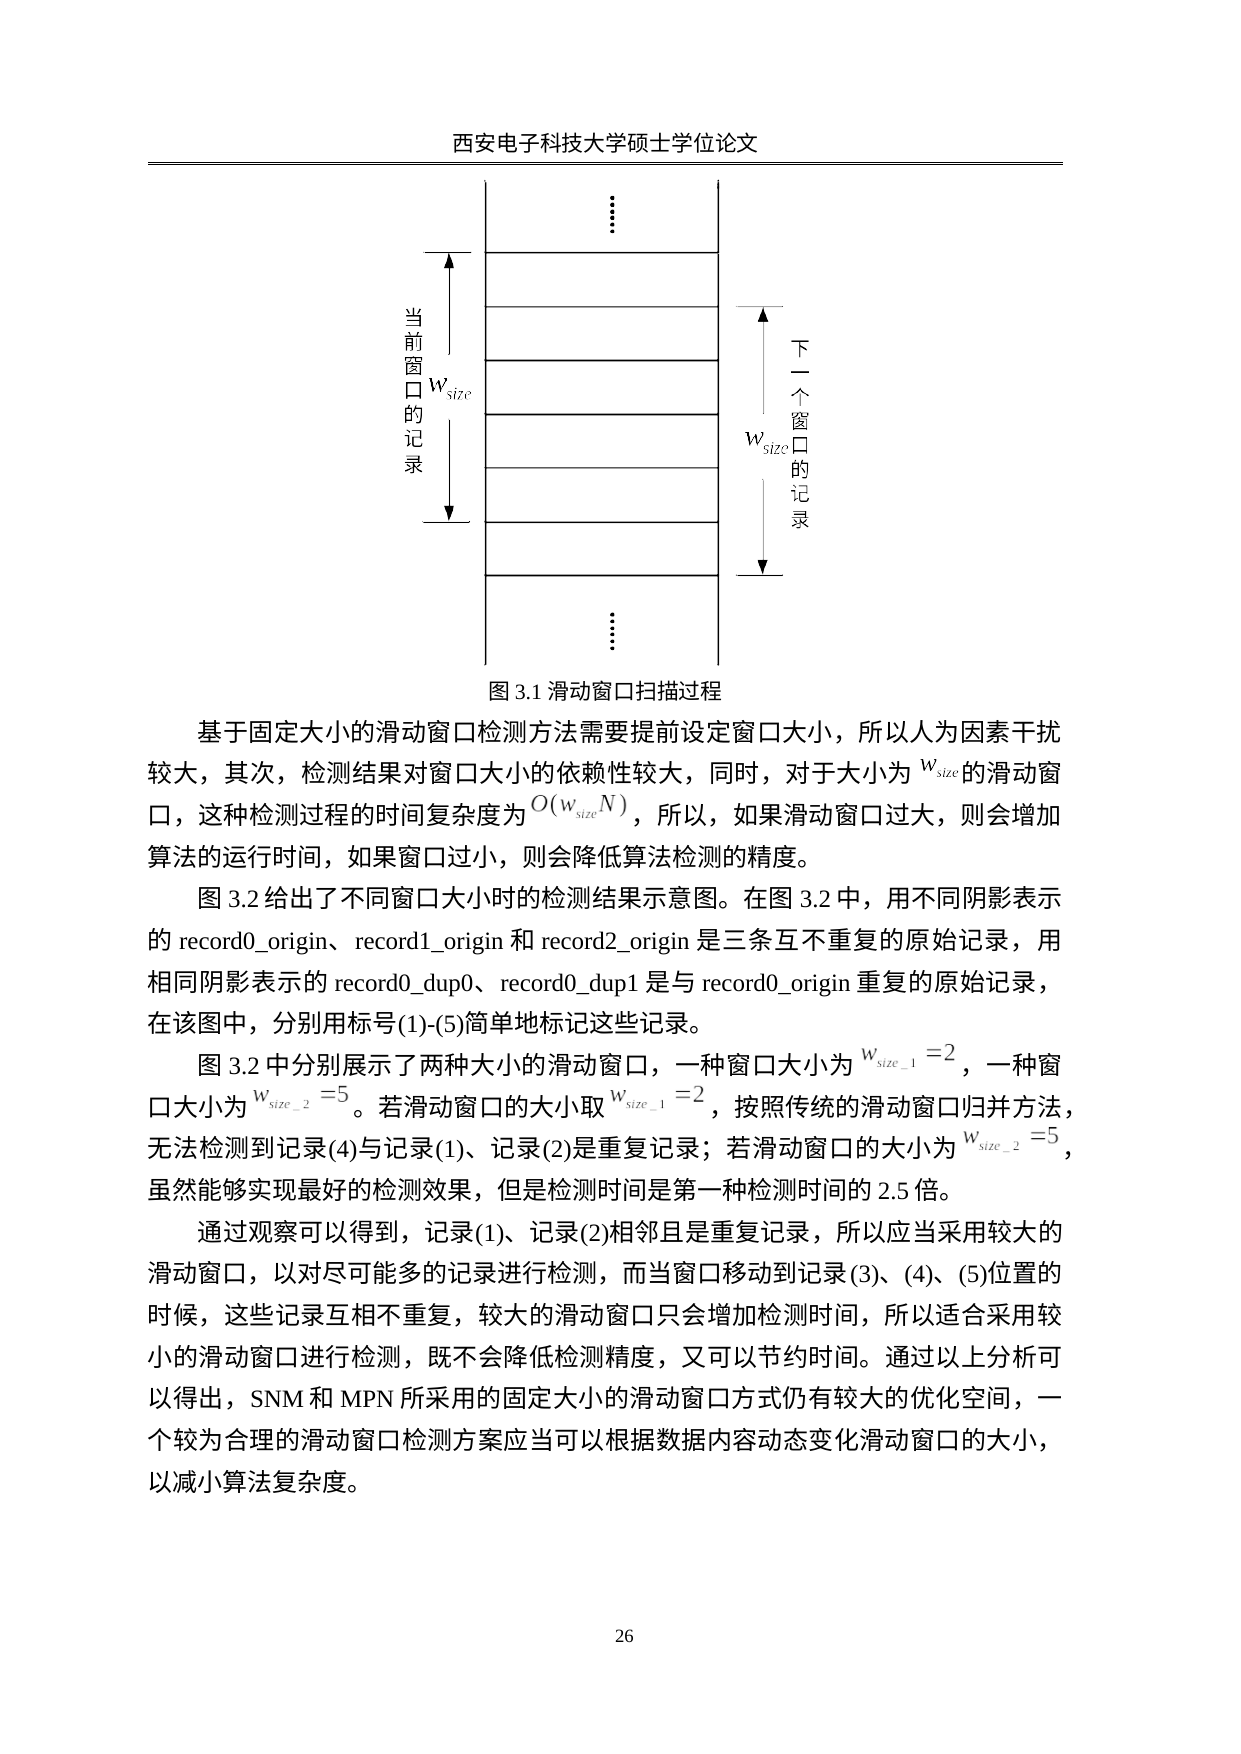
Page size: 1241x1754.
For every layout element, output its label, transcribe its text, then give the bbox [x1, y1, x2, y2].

text 通过观察可以得到，记录(1)、记录(2)相邻且是重复记录，所以应当采用较大的滑动窗口，以对尽可能多的记录进行检测，而当窗口移动到记录(3)、(4)、(5)位置的时候，这些记录互相不重复，较大的滑动窗口只会增加检测时间，所以适合采用较小的滑动窗口进行检测，既不会降低检测精度，又可以节约时间。通过以上分析可以得出，SNM和MPN所采用的固定大小的滑动窗口方式仍有较大的优化空间，一个较为合理的滑动窗口检测方案应当可以根据数据内容动态变化滑动窗口的大小，以减小算法复杂度。 [148, 1208, 1063, 1499]
text 图3.2中分别展示了两种大小的滑动窗口，一种窗口大小为，一种窗口大小为。若滑动窗口的大小取，按照传统的滑动窗口归并方法，无法检测到记录(4)与记录(1)、记录(2)是重复记录；若滑动窗口的大小为，虽然能够实现最好的检测效果，但是检测时间是第一种检测时间的2.5倍。 [148, 1041, 1063, 1208]
text 图3.1 滑动窗口扫描过程 [148, 666, 1063, 708]
text 图3.2给出了不同窗口大小时的检测结果示意图。在图3.2中，用不同阴影表示的record0_origin、record1_origin和record2_origin是三条互不重复的原始记录，用相同阴影表示的record0_dup0、record0_dup1是与record0_origin重复的原始记录，在该图中，分别用标号(1)-(5)简单地标记这些记录。 [148, 874, 1063, 1041]
text 基于固定大小的滑动窗口检测方法需要提前设定窗口大小，所以人为因素干扰较大，其次，检测结果对窗口大小的依赖性较大，同时，对于大小为的滑动窗口，这种检测过程的时间复杂度为，所以，如果滑动窗口过大，则会增加算法的运行时间，如果窗口过小，则会降低算法检测的精度。 [148, 708, 1063, 874]
